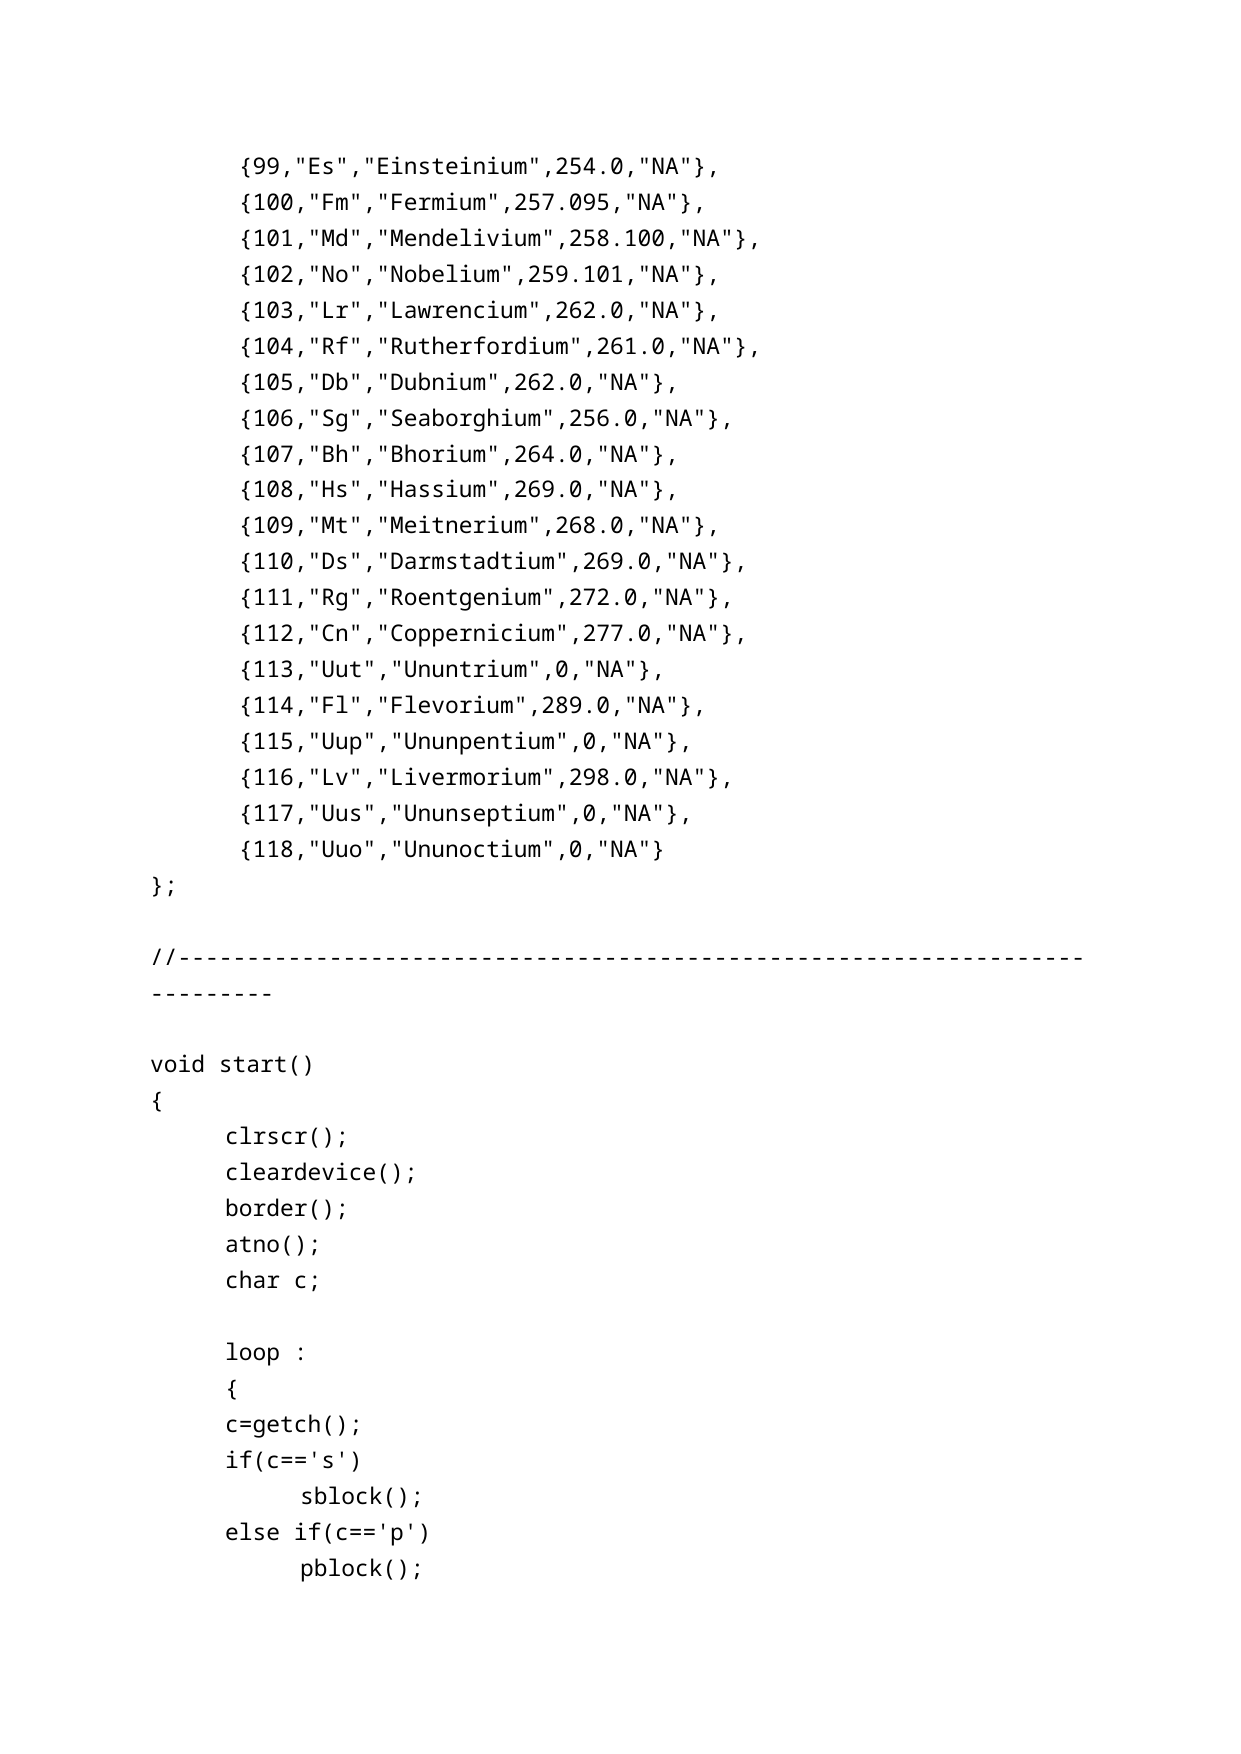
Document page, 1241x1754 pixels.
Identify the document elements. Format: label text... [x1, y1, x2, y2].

text {108,"Hs","Hassium",269.0,"NA"}, [150, 473, 1090, 505]
text {117,"Uus","Ununseptium",0,"NA"}, [150, 797, 1090, 828]
text {114,"Fl","Flevorium",289.0,"NA"}, [150, 689, 1090, 720]
text c=getch(); [150, 1408, 1090, 1439]
text {106,"Sg","Seaborghium",256.0,"NA"}, [150, 402, 1090, 433]
text {104,"Rf","Rutherfordium",261.0,"NA"}, [150, 330, 1090, 361]
text }; [150, 869, 1090, 900]
text cleardevice(); [150, 1156, 1090, 1187]
text { [150, 1084, 1090, 1116]
text {112,"Cn","Coppernicium",277.0,"NA"}, [150, 617, 1090, 648]
text sblock(); [150, 1480, 1090, 1511]
text {118,"Uuo","Ununoctium",0,"NA"} [150, 833, 1090, 864]
text {107,"Bh","Bhorium",264.0,"NA"}, [150, 437, 1090, 469]
text {111,"Rg","Roentgenium",272.0,"NA"}, [150, 581, 1090, 612]
text else if(c=='p') [150, 1516, 1090, 1547]
text //--------------------------------------------------------------------------- [150, 941, 1090, 1008]
text {100,"Fm","Fermium",257.095,"NA"}, [150, 186, 1090, 217]
text loop : [150, 1336, 1090, 1367]
text {103,"Lr","Lawrencium",262.0,"NA"}, [150, 294, 1090, 325]
text {102,"No","Nobelium",259.101,"NA"}, [150, 258, 1090, 289]
text {113,"Uut","Ununtrium",0,"NA"}, [150, 653, 1090, 684]
text char c; [150, 1264, 1090, 1295]
text border(); [150, 1192, 1090, 1223]
text {99,"Es","Einsteinium",254.0,"NA"}, [150, 150, 1090, 181]
text {109,"Mt","Meitnerium",268.0,"NA"}, [150, 509, 1090, 541]
text void start() [150, 1048, 1090, 1080]
text pblock(); [150, 1552, 1090, 1583]
text {101,"Md","Mendelivium",258.100,"NA"}, [150, 222, 1090, 253]
text {116,"Lv","Livermorium",298.0,"NA"}, [150, 761, 1090, 792]
text {115,"Uup","Ununpentium",0,"NA"}, [150, 725, 1090, 756]
text atno(); [150, 1228, 1090, 1259]
text {105,"Db","Dubnium",262.0,"NA"}, [150, 366, 1090, 397]
text clrscr(); [150, 1120, 1090, 1152]
text if(c=='s') [150, 1444, 1090, 1475]
text {110,"Ds","Darmstadtium",269.0,"NA"}, [150, 545, 1090, 577]
text { [150, 1372, 1090, 1403]
